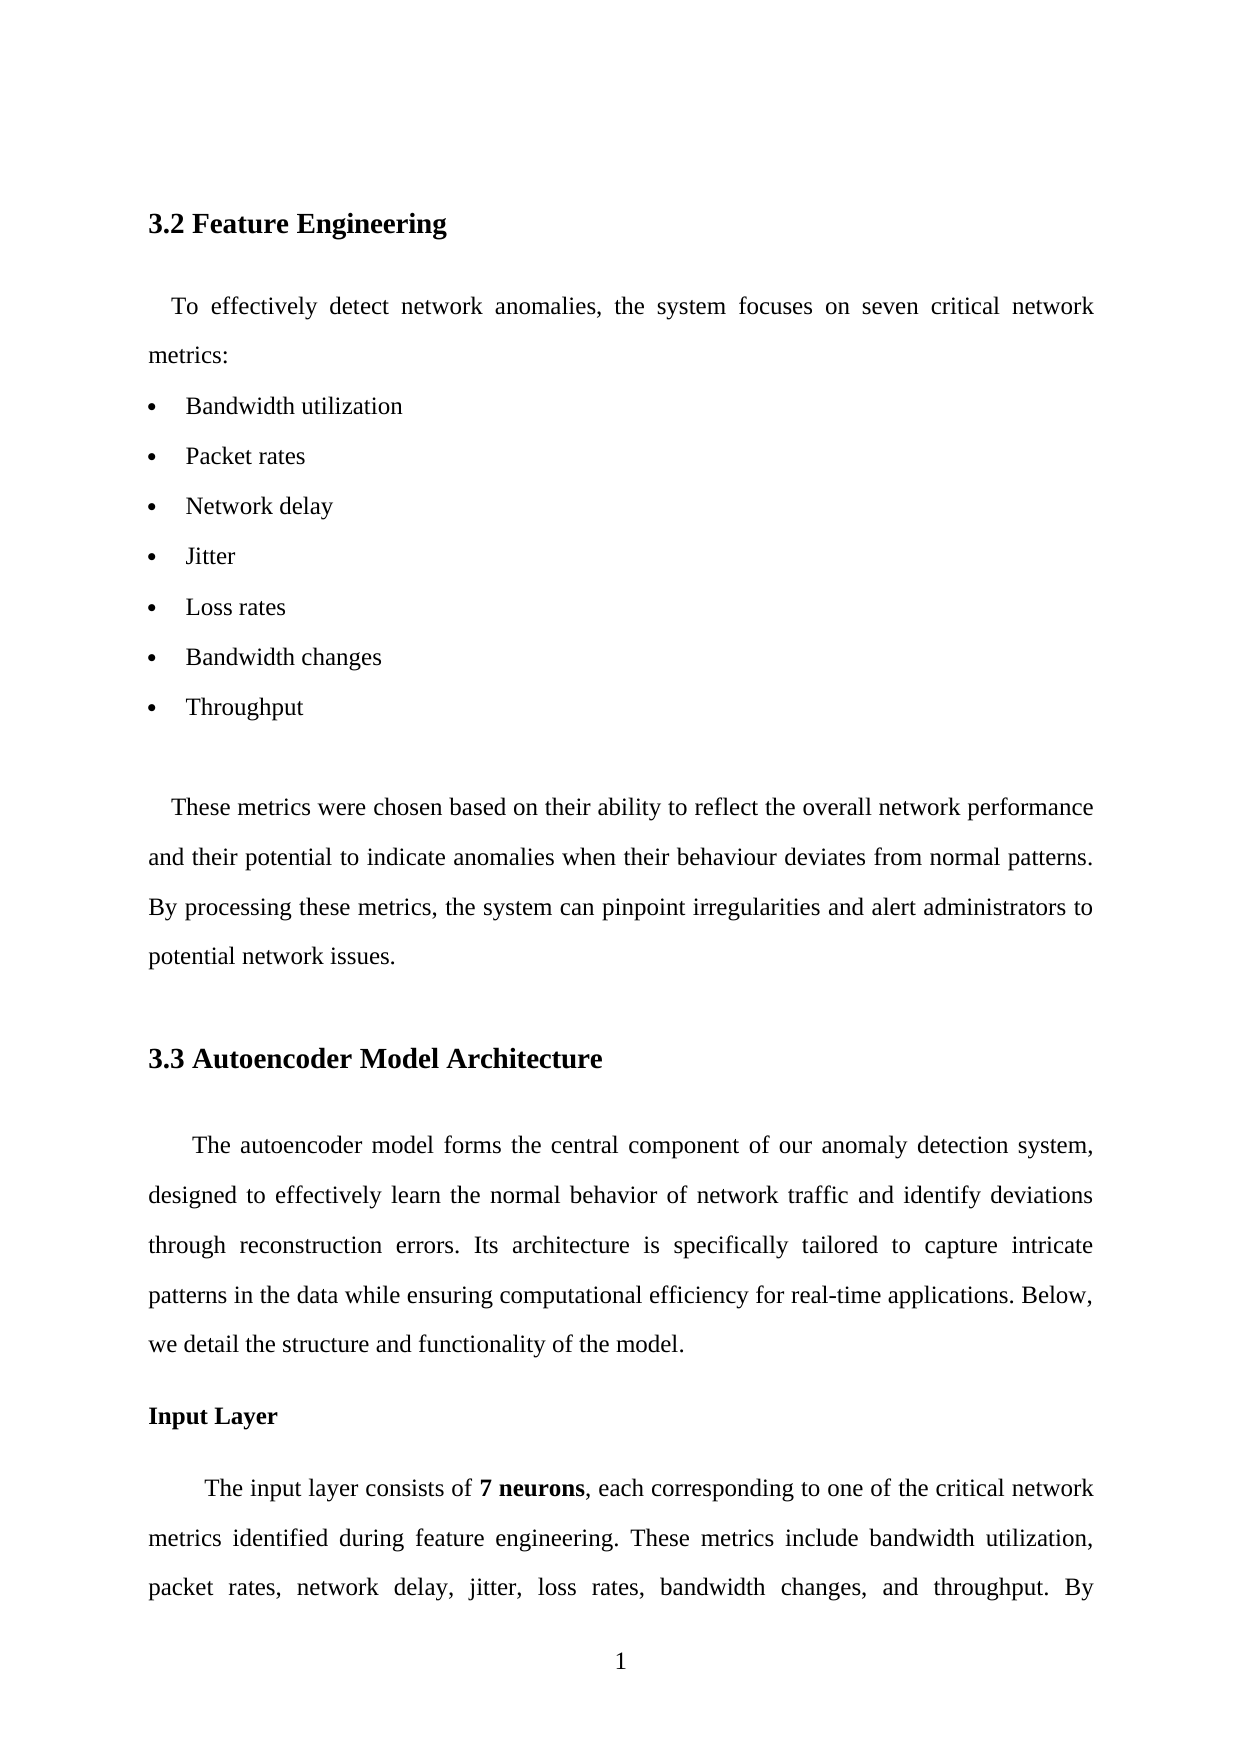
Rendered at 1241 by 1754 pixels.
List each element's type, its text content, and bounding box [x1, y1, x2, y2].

list Loss rates [148, 592, 1094, 620]
list Bandwidth changes [148, 642, 1094, 671]
text The autoencoder model forms the central component of our anomaly detection system, designed to effectively learn the normal behavior of network traffic and identify deviations through reconstruction errors. Its architecture is specifically tailored to capture intricate patterns in the data while ensuring computational efficiency for real-time applications. Below, we detail the structure and functionality of the model. [148, 1131, 1094, 1358]
list Packet rates [148, 441, 1094, 470]
text Input Layer [148, 1401, 1094, 1430]
list Bandwidth utilization [148, 391, 1094, 419]
list Jitter [148, 541, 1094, 570]
list Throughput [148, 692, 1094, 721]
text These metrics were chosen based on their ability to reflect the overall network performance and their potential to indicate anomalies when their behaviour deviates from normal patterns. By processing these metrics, the system can pinpoint irregularities and alert administrators to potential network issues. [148, 792, 1094, 970]
subtitle Autoencoder Model Architecture [148, 1041, 1182, 1075]
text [148, 1473, 1094, 1601]
list Network delay [148, 491, 1094, 520]
text To effectively detect network anomalies, the system focuses on seven critical network metrics: [148, 291, 1094, 369]
subtitle Feature Engineering [148, 207, 1182, 240]
